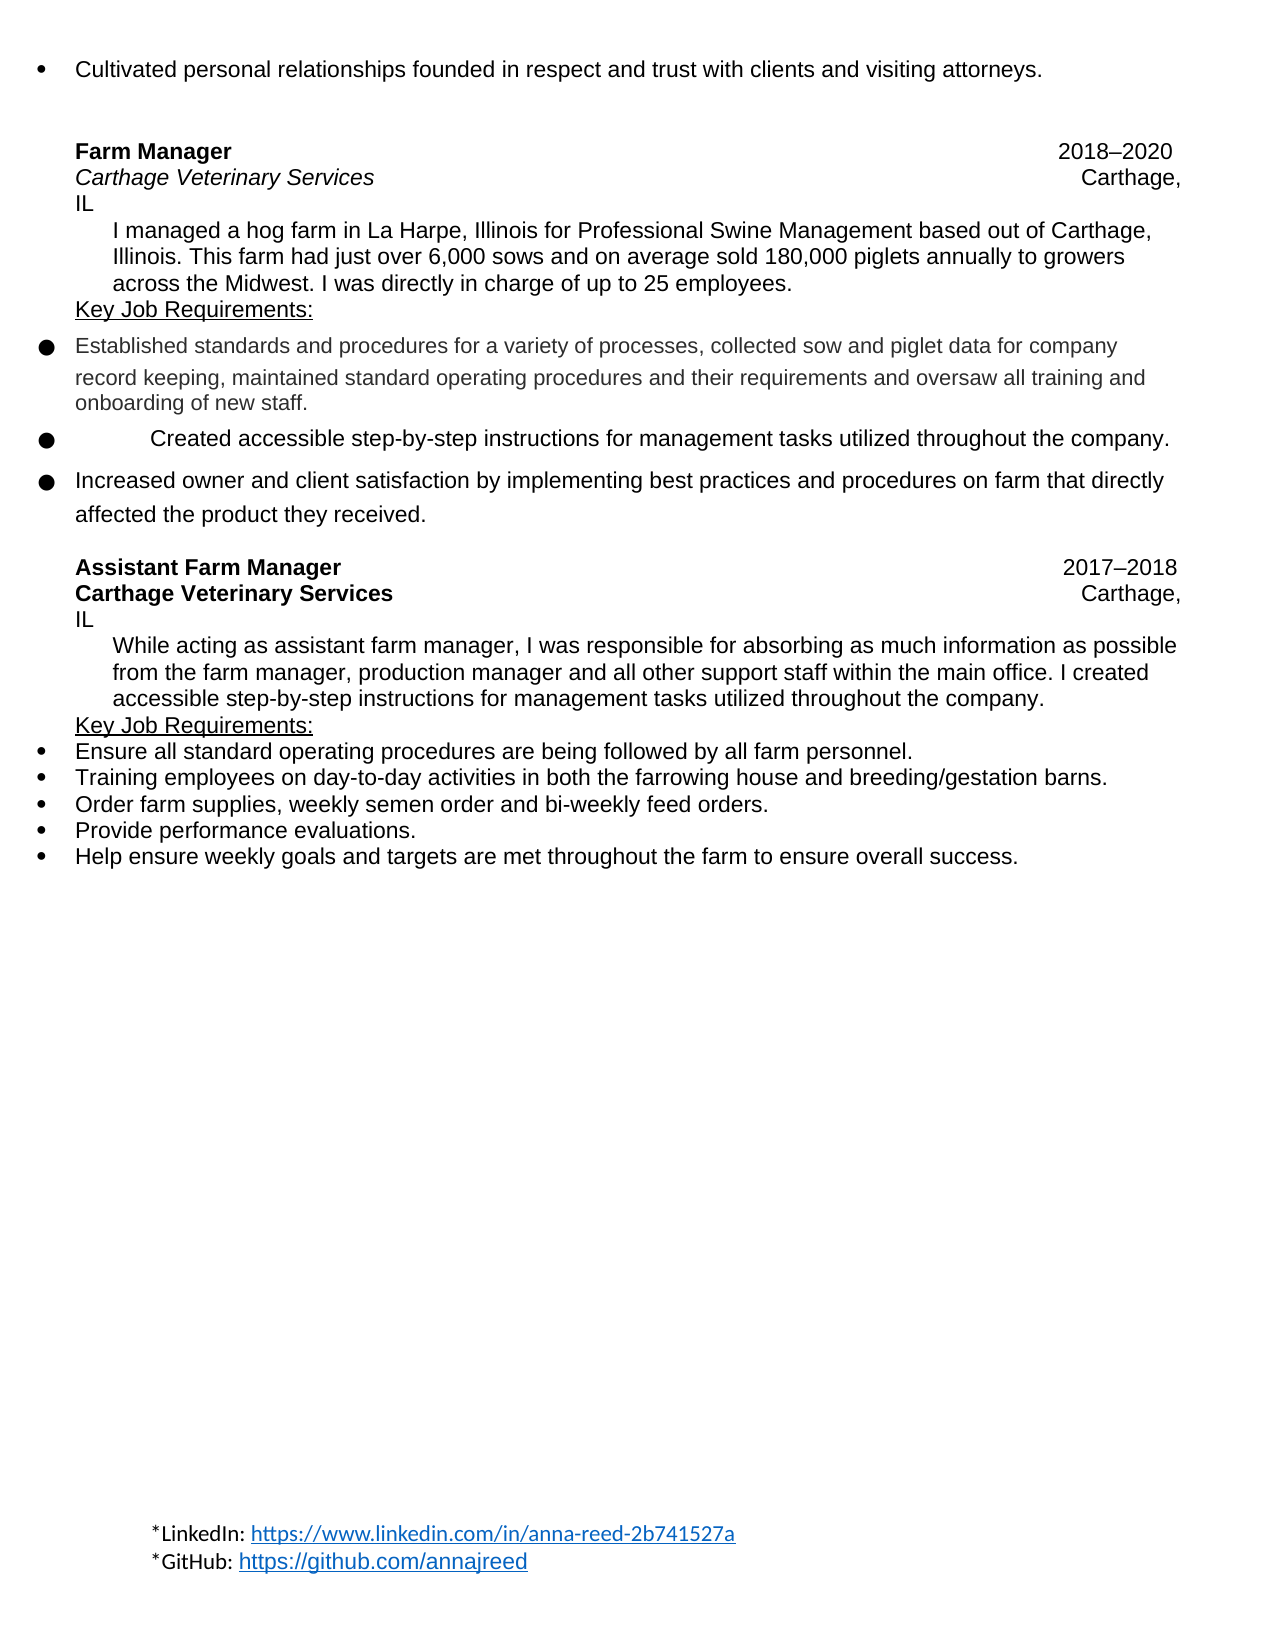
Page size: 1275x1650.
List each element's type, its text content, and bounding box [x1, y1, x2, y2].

list Cultivated personal relationships founded in respect and trust with clients and visiting attorneys. [37, 56, 1181, 83]
list Order farm supplies, weekly semen order and bi-weekly feed orders. [37, 791, 1181, 817]
list Established standards and procedures for a variety of processes, collected sow and piglet data for company record keeping, maintained standard operating procedures and their requirements and oversaw all training and onboarding of new staff. [37, 322, 1181, 415]
list Training employees on day-to-day activities in both the farrowing house and breeding/gestation barns. [37, 764, 1181, 791]
text Assistant Farm Manager 2017–2018 [75, 553, 1181, 580]
list Help ensure weekly goals and targets are met throughout the farm to ensure overall success. [37, 843, 1181, 870]
text Key Job Requirements: [75, 296, 1181, 322]
list Provide performance evaluations. [37, 817, 1181, 843]
text I managed a hog farm in La Harpe, Illinois for Professional Swine Management based out of Carthage, Illinois. This farm had just over 6,000 sows and on average sold 180,000 piglets annually to growers across the Midwest. I was directly in charge of up to 25 employees. [112, 217, 1181, 296]
text Carthage Veterinary Services Carthage, IL [75, 164, 1181, 217]
list Created accessible step-by-step instructions for management tasks utilized throughout the company. [37, 415, 1181, 458]
list Increased owner and client satisfaction by implementing best practices and procedures on farm that directly affected the product they received. [37, 458, 1181, 527]
text Key Job Requirements: [75, 712, 1181, 738]
text Carthage Veterinary Services Carthage, IL [75, 580, 1181, 632]
list Ensure all standard operating procedures are being followed by all farm personnel. [37, 738, 1181, 764]
text While acting as assistant farm manager, I was responsible for absorbing as much information as possible from the farm manager, production manager and all other support staff within the main office. I created accessible step-by-step instructions for management tasks utilized throughout the company. [112, 632, 1181, 712]
text Farm Manager 2018–2020 [75, 138, 1181, 164]
